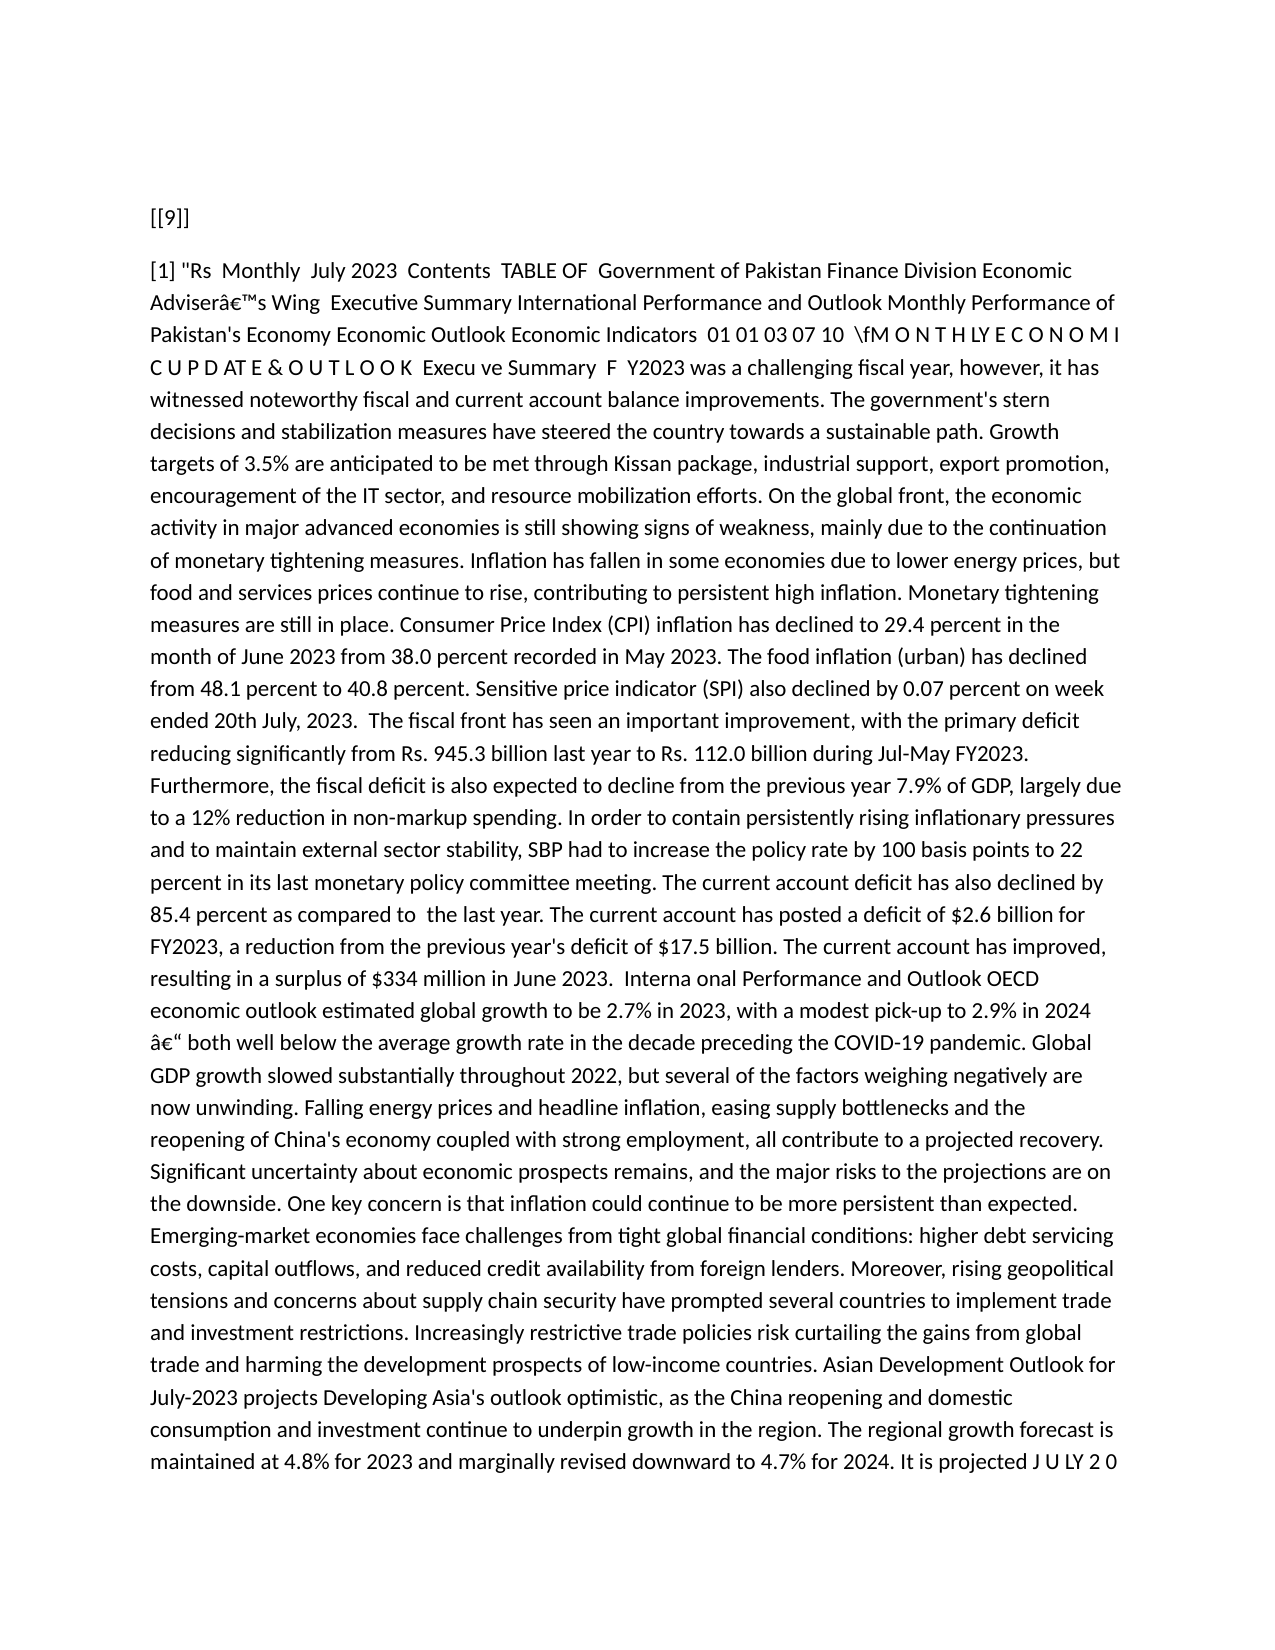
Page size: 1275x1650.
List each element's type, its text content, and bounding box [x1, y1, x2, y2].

text [[9]] [150, 203, 1125, 231]
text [150, 256, 1125, 1475]
